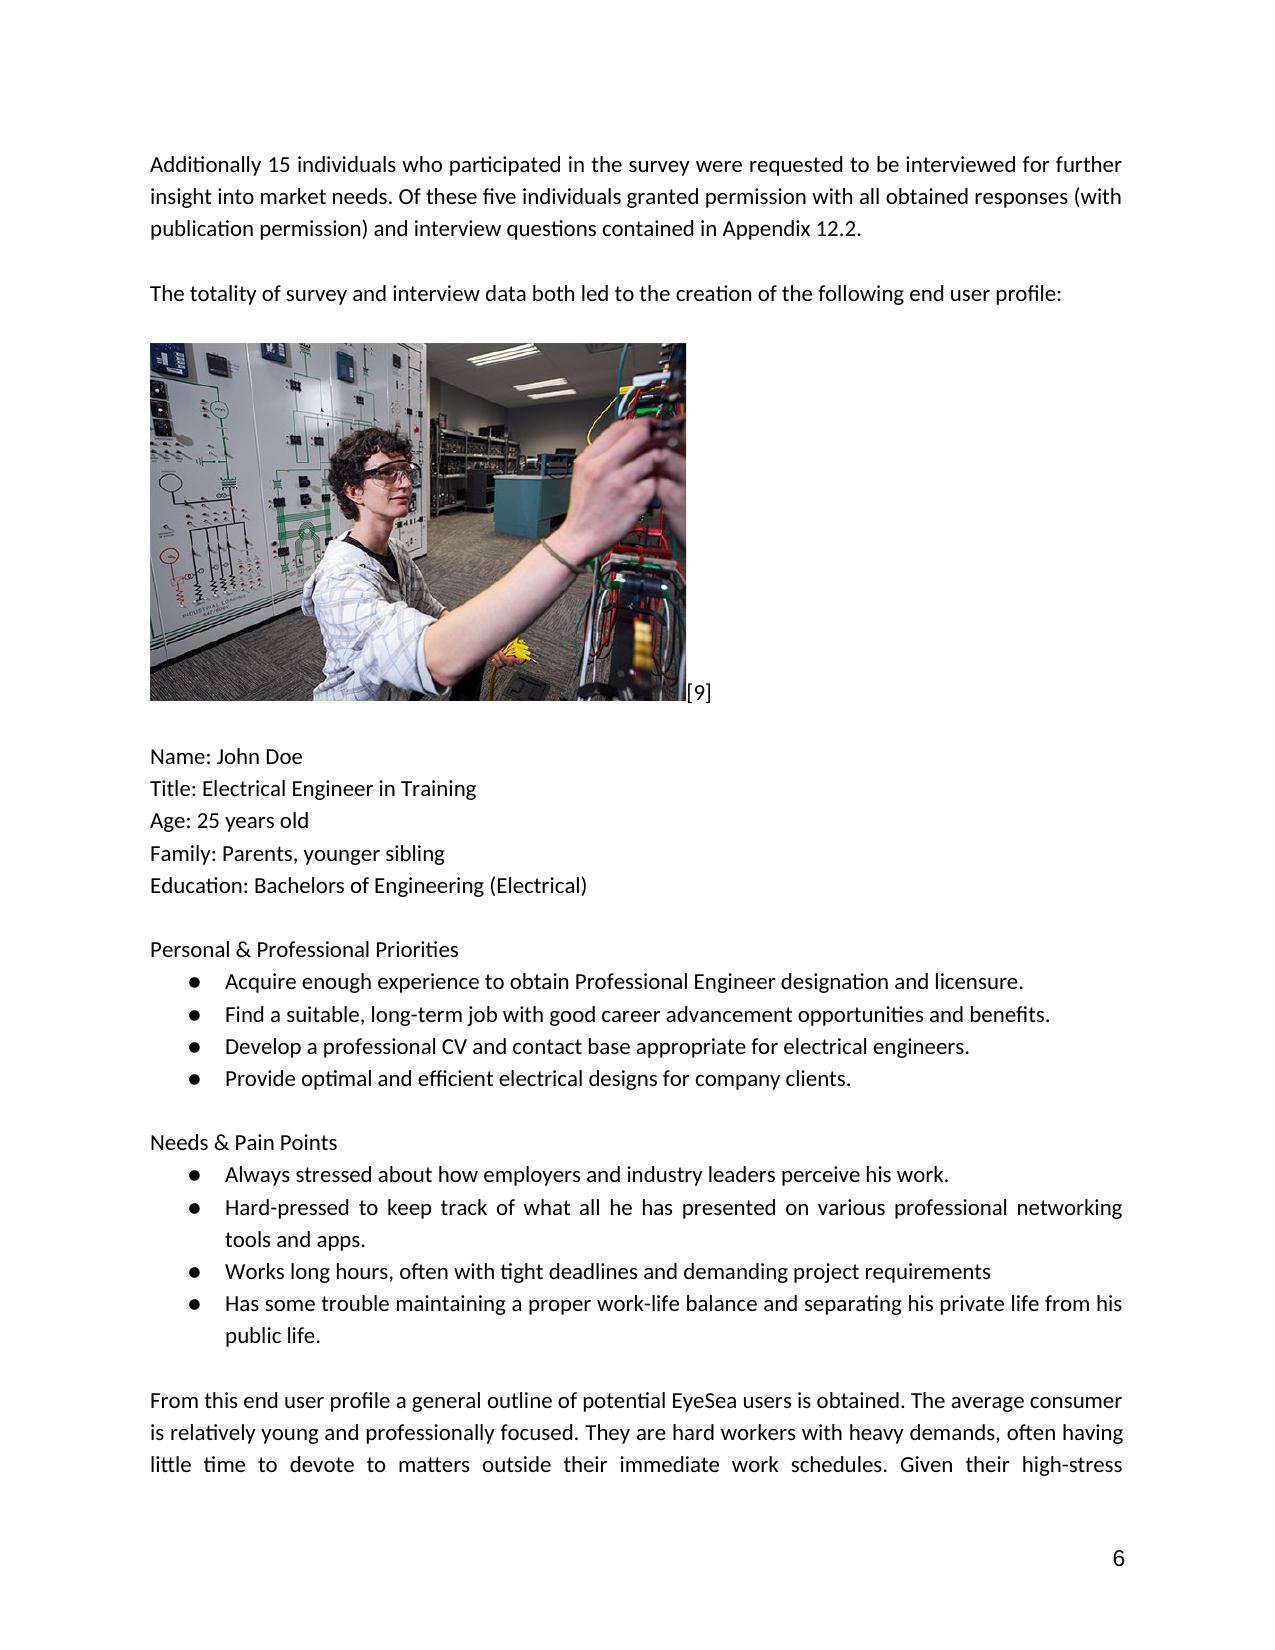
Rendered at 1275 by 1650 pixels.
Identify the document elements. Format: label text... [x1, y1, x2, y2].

list Develop a professional CV and contact base appropriate for electrical engineers. [187, 1032, 1125, 1060]
list Always stressed about how employers and industry leaders perceive his work. [187, 1161, 1125, 1189]
list Hard-pressed to keep track of what all he has presented on various professional networking tools and apps. [187, 1193, 1125, 1253]
list Provide optimal and efficient electrical designs for company clients. [187, 1064, 1125, 1092]
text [150, 1386, 1125, 1478]
text Needs & Pain Points [150, 1128, 1125, 1156]
text Family: Parents, younger sibling [150, 839, 1125, 867]
text Title: Electrical Engineer in Training [150, 774, 1125, 802]
text Education: Bachelors of Engineering (Electrical) [150, 871, 1125, 899]
text Age: 25 years old [150, 807, 1125, 834]
list Find a suitable, long-term job with good career advancement opportunities and benefits. [187, 1000, 1125, 1028]
text Name: John Doe [150, 742, 1125, 770]
list Has some trouble maintaining a proper work-life balance and separating his private life from his public life. [187, 1289, 1125, 1349]
list Acquire enough experience to obtain Professional Engineer designation and licensure. [187, 967, 1125, 996]
text Additionally 15 individuals who participated in the survey were requested to be interviewed for further insight into market needs. Of these five individuals granted permission with all obtained responses (with publication permission) and interview questions contained in Appendix 12.2. [150, 150, 1125, 242]
picture [150, 343, 687, 701]
list Works long hours, often with tight deadlines and demanding project requirements [187, 1257, 1125, 1285]
text Personal & Professional Priorities [150, 935, 1125, 963]
text The totality of survey and interview data both led to the creation of the following end user profile: [150, 279, 1125, 307]
